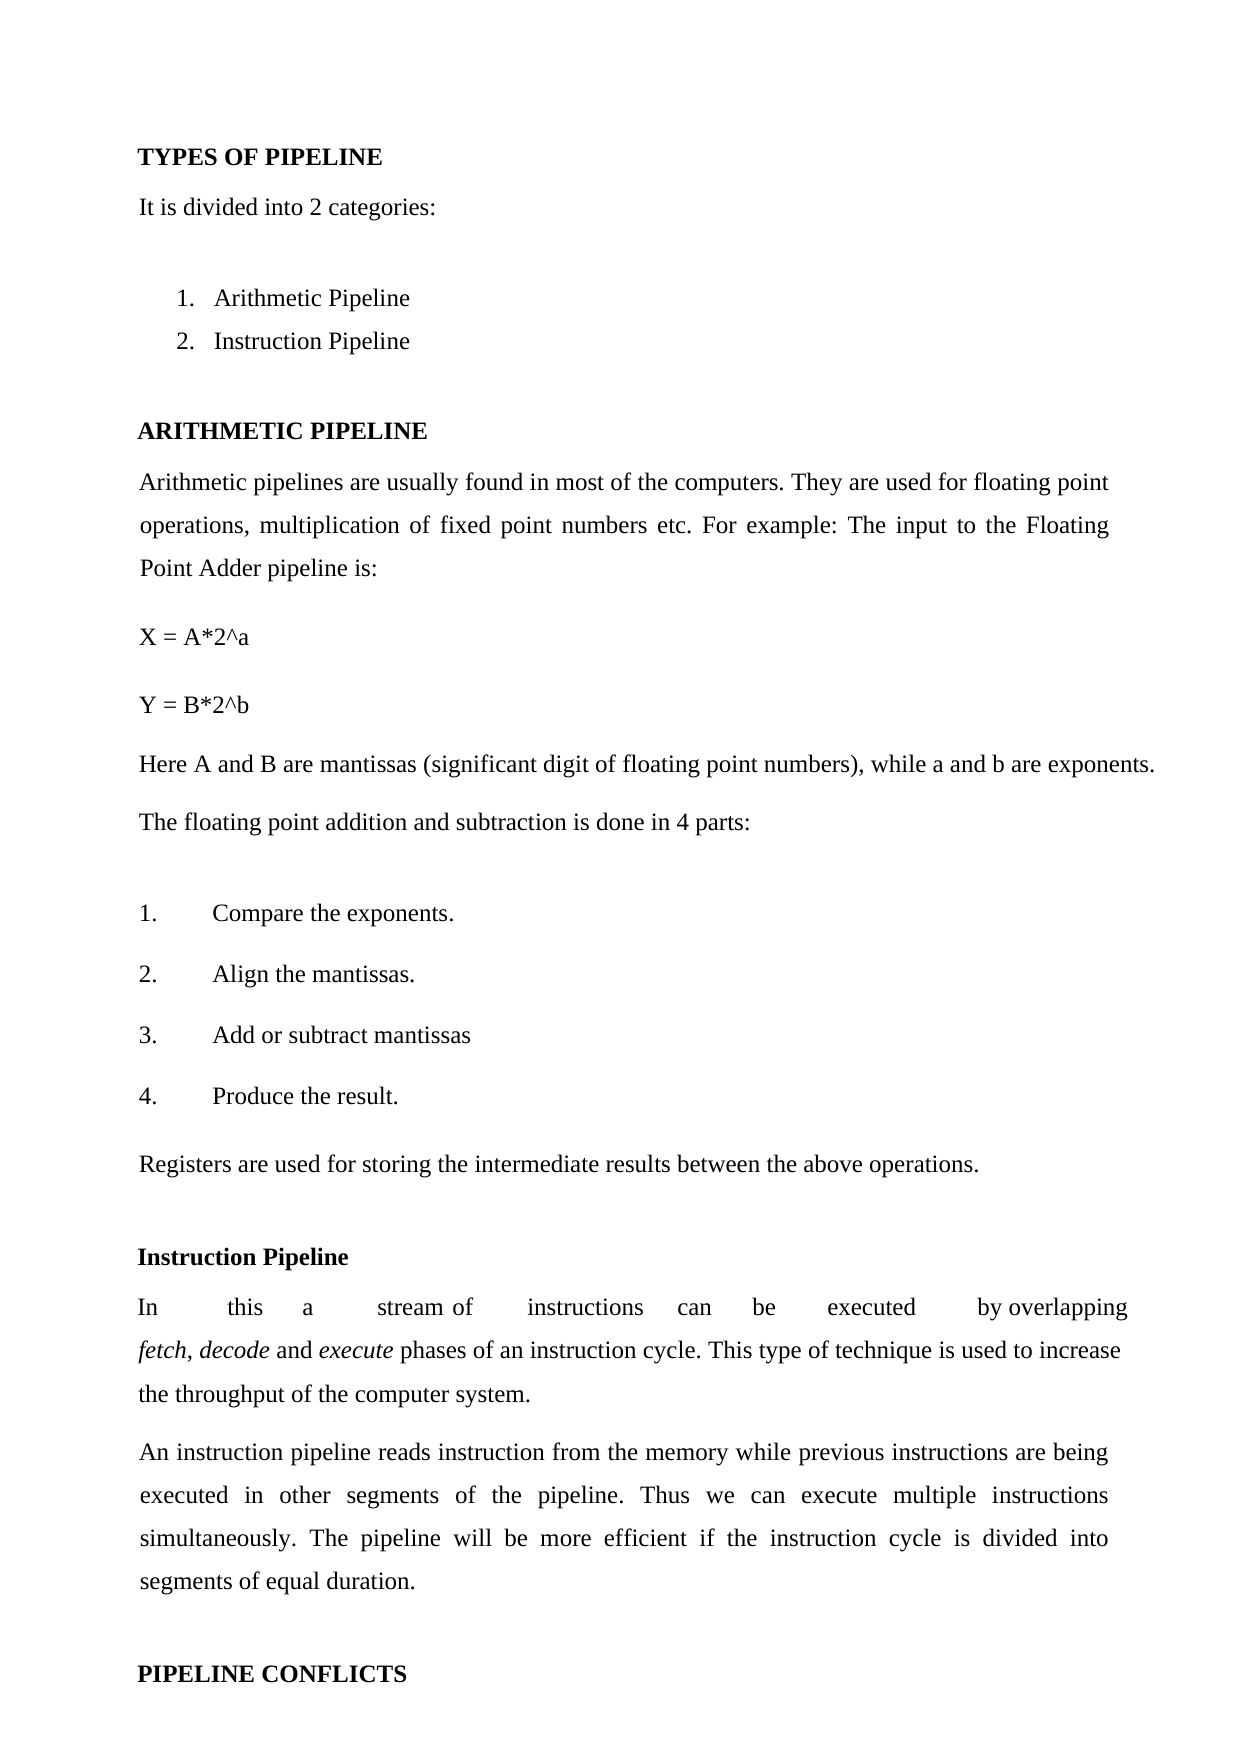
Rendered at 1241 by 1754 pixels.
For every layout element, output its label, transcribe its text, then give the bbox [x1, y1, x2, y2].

text The floating point addition and subtraction is done in 4 parts: [138, 807, 1202, 836]
text Instruction Pipeline [137, 1242, 1202, 1270]
text Here A and B are mantissas (significant digit of floating point numbers), while a and b are exponents. [138, 749, 1202, 777]
text In this a stream of instructions can be executed by overlapping fetch, decode and execute phases of an instruction cycle. This type of technique is used to increase the throughput of the computer system. [137, 1292, 1132, 1407]
text ARITHMETIC PIPELINE [137, 416, 1202, 445]
list = A*2^a [138, 622, 1202, 651]
text Registers are used for storing the intermediate results between the above operations. [138, 1149, 1202, 1178]
list Add or subtract mantissas [138, 1020, 1202, 1048]
text PIPELINE CONFLICTS [137, 1659, 1202, 1688]
list Produce the result. [138, 1081, 1202, 1110]
list = B*2^b [138, 690, 1202, 719]
list Compare the exponents. [138, 898, 1202, 926]
list Instruction Pipeline [176, 326, 1202, 355]
text Arithmetic pipelines are usually found in most of the computers. They are used for floating point operations, multiplication of fixed point numbers etc. For example: The input to the Floating Point Adder pipeline is: [138, 467, 1110, 582]
text It is divided into 2 categories: [138, 192, 1202, 221]
list Arithmetic Pipeline [176, 283, 1202, 312]
text An instruction pipeline reads instruction from the memory while previous instructions are being executed in other segments of the pipeline. Thus we can execute multiple instructions simultaneously. The pipeline will be more efficient if the instruction cycle is divided into segments of equal duration. [138, 1437, 1110, 1595]
text TYPES OF PIPELINE [137, 142, 1202, 170]
list Align the mantissas. [138, 959, 1202, 987]
